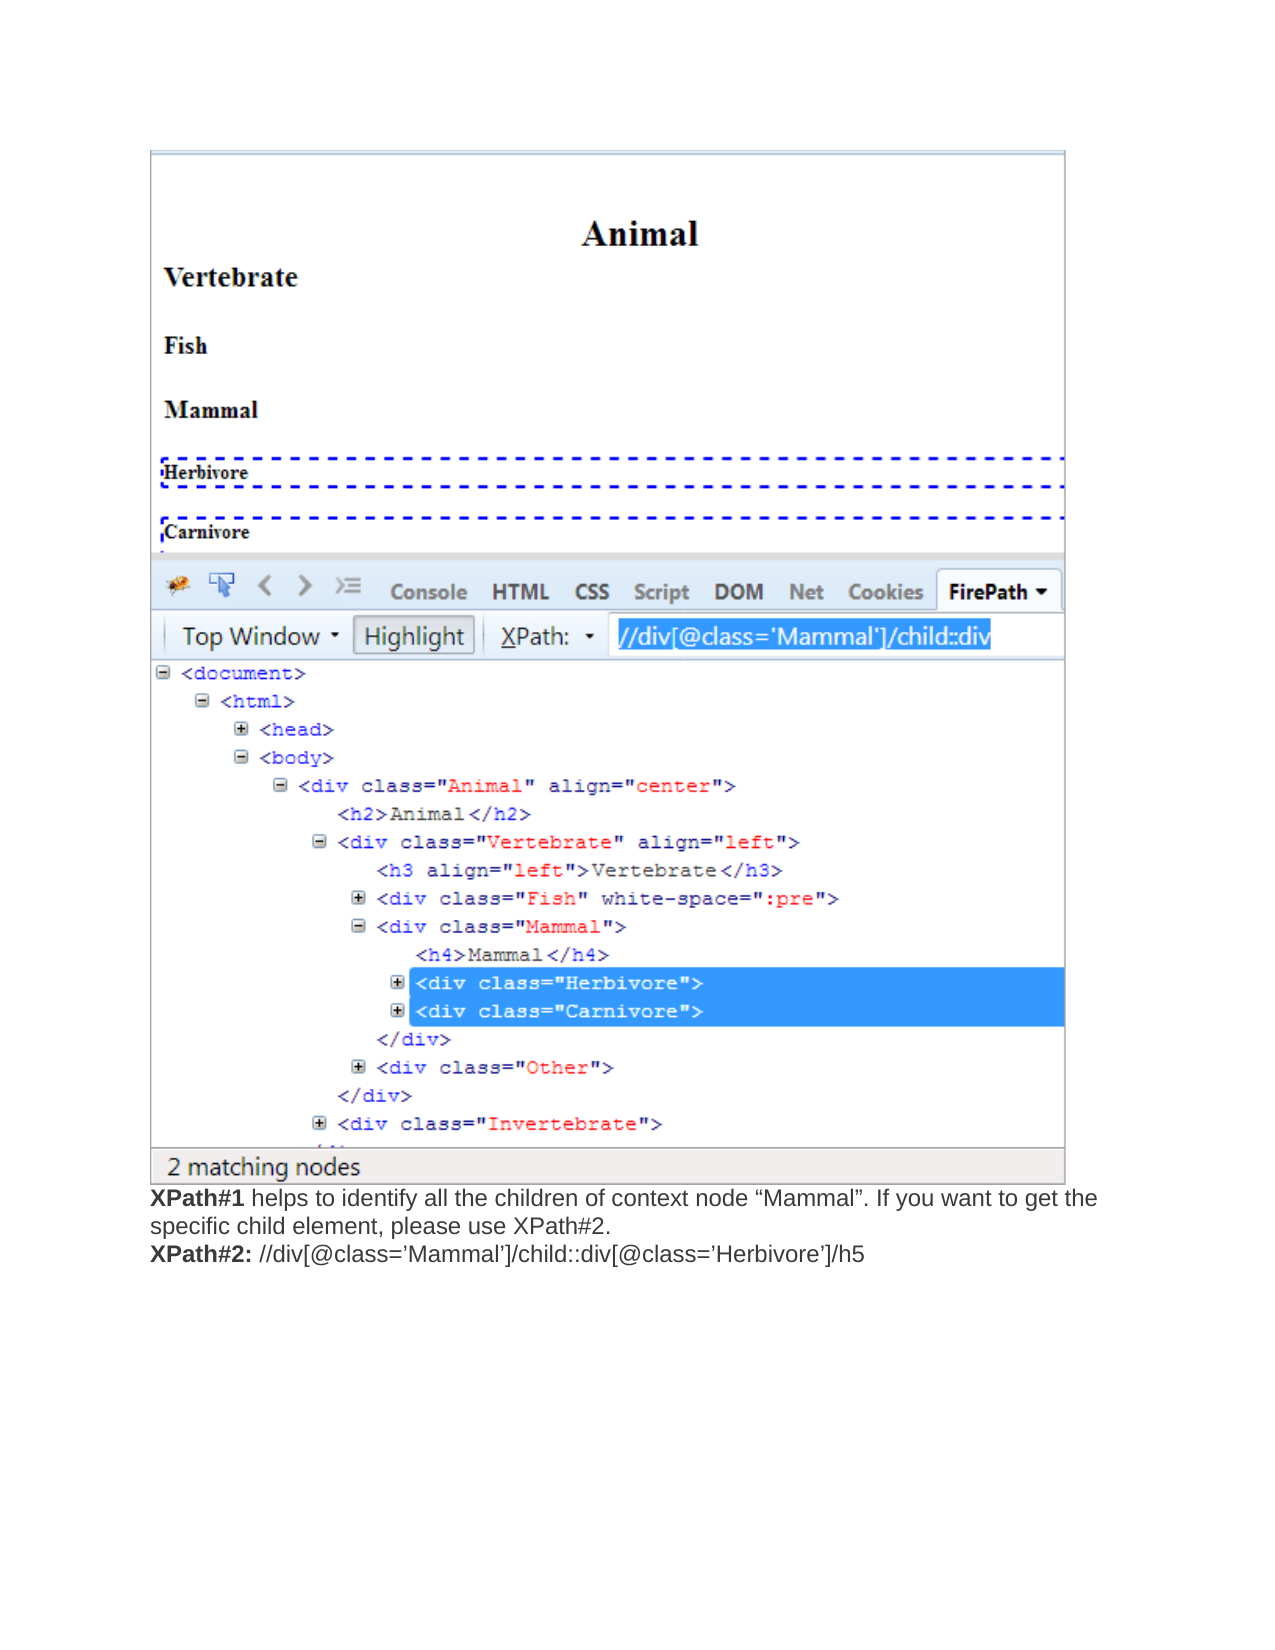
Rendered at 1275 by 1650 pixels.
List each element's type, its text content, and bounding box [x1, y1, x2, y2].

picture [150, 150, 1066, 1185]
text XPath#2: //div[@class=’Mammal’]/child::div[@class=’Herbivore’]/h5 [150, 1239, 1125, 1267]
text XPath#1 helps to identify all the children of context node “Mammal”. If you want to get the specific child element, please use XPath#2. [150, 1184, 1125, 1239]
